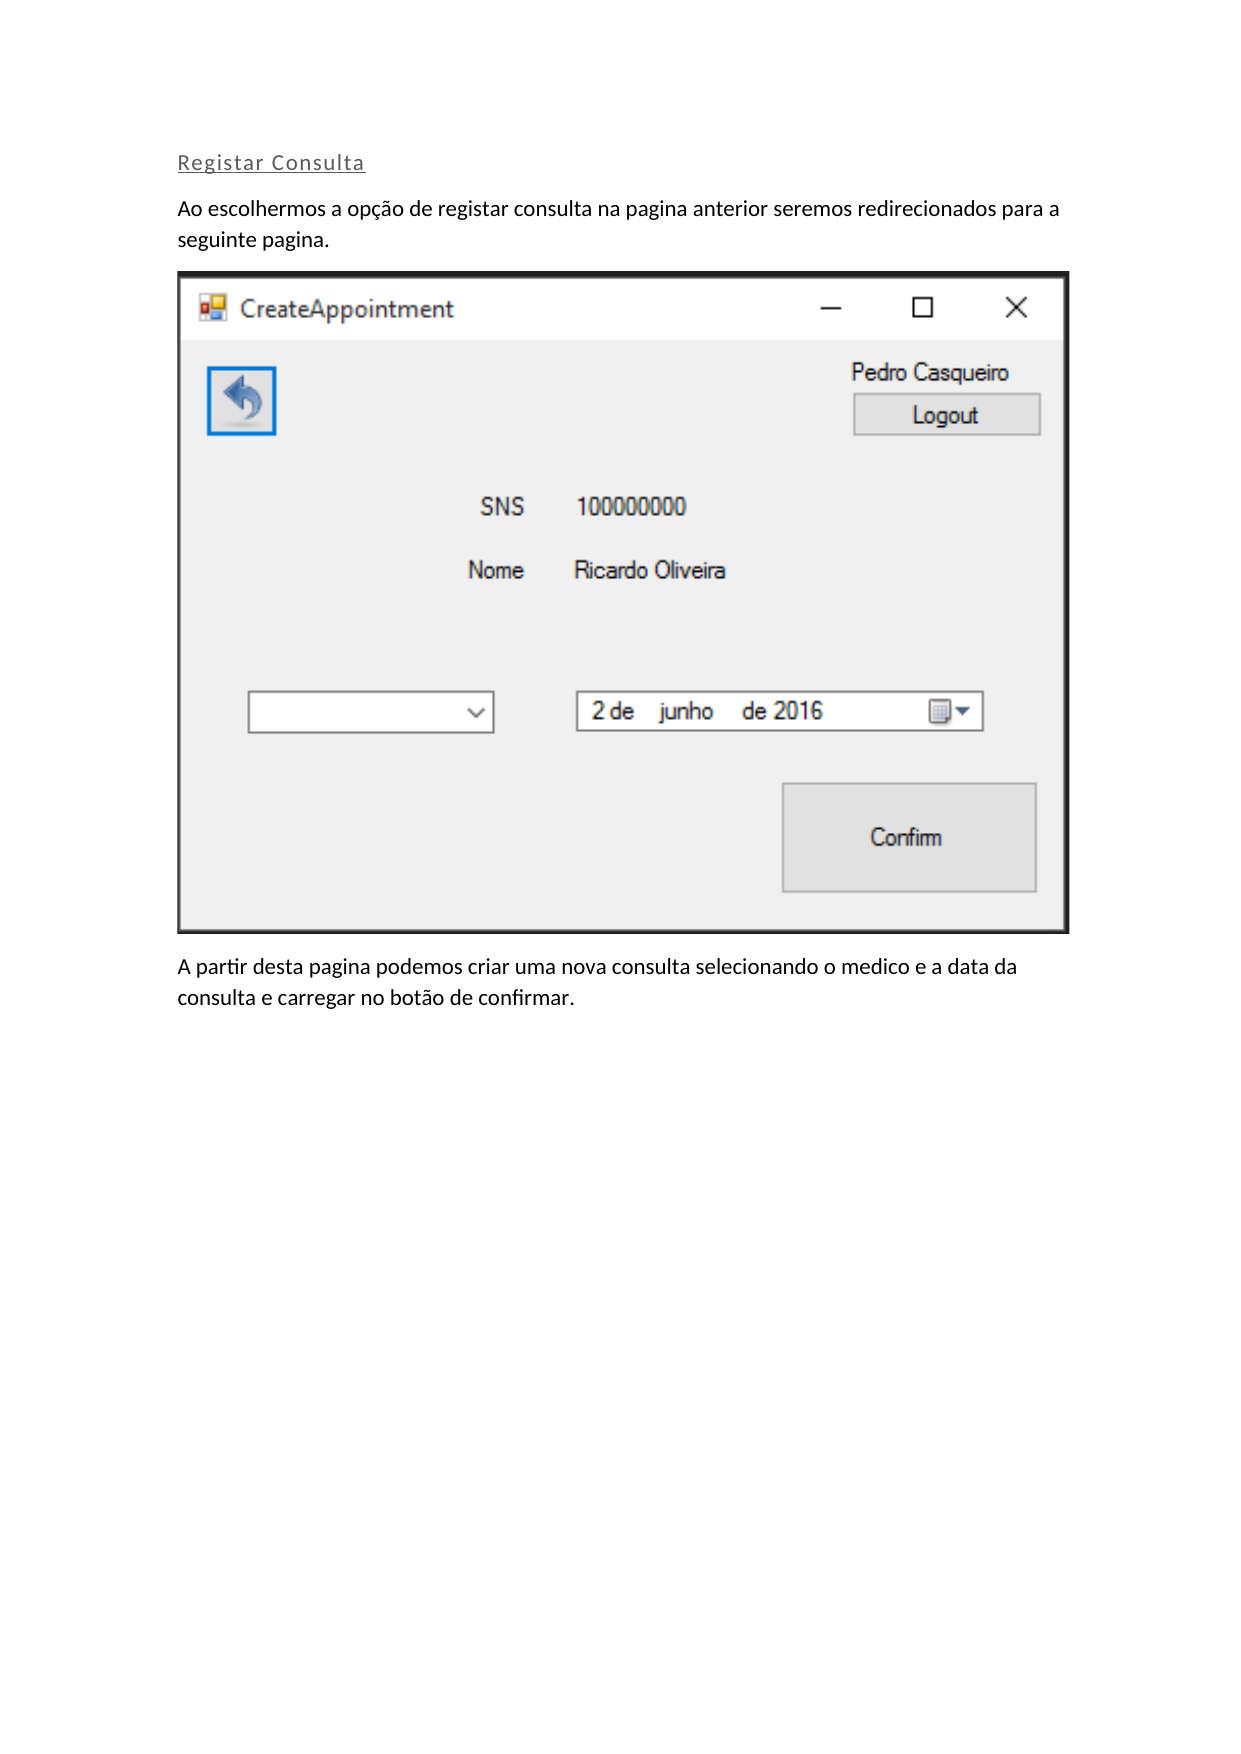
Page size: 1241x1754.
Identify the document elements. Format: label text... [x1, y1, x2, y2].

picture [177, 271, 1070, 934]
text A partir desta pagina podemos criar uma nova consulta selecionando o medico e a data da consulta e carregar no botão de confirmar. [177, 952, 1063, 1011]
text Ao escolhermos a opção de registar consulta na pagina anterior seremos redirecionados para a seguinte pagina. [177, 194, 1063, 253]
subtitle Registar Consulta [177, 148, 1063, 176]
